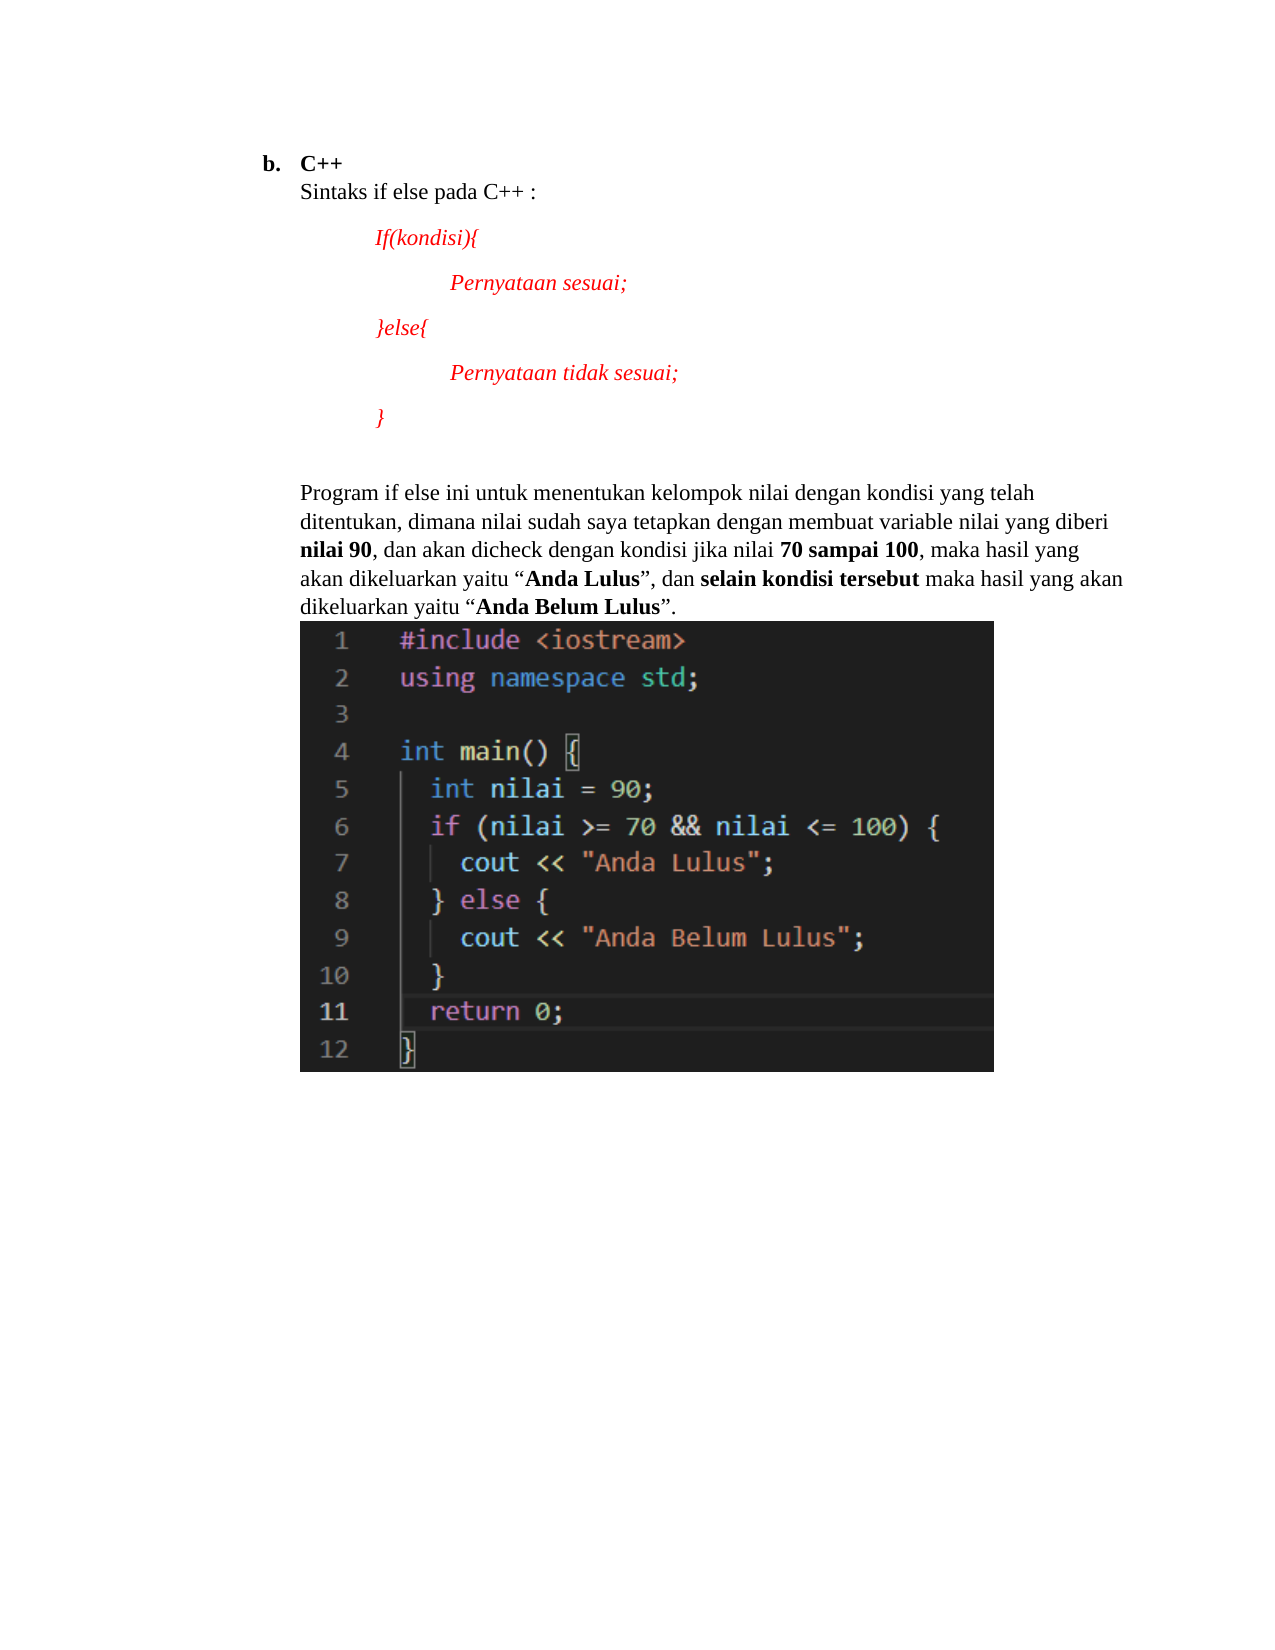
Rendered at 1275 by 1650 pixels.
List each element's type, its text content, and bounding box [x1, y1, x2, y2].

text Pernyataan tidak sesuai; [300, 359, 1125, 385]
text } [300, 404, 1125, 461]
text Pernyataan sesuai; [300, 269, 1125, 295]
text If(kondisi){ [300, 223, 1125, 250]
list C++ Sintaks if else pada C++ : [262, 150, 1125, 205]
text }else{ [300, 314, 1125, 340]
picture [300, 621, 994, 1072]
